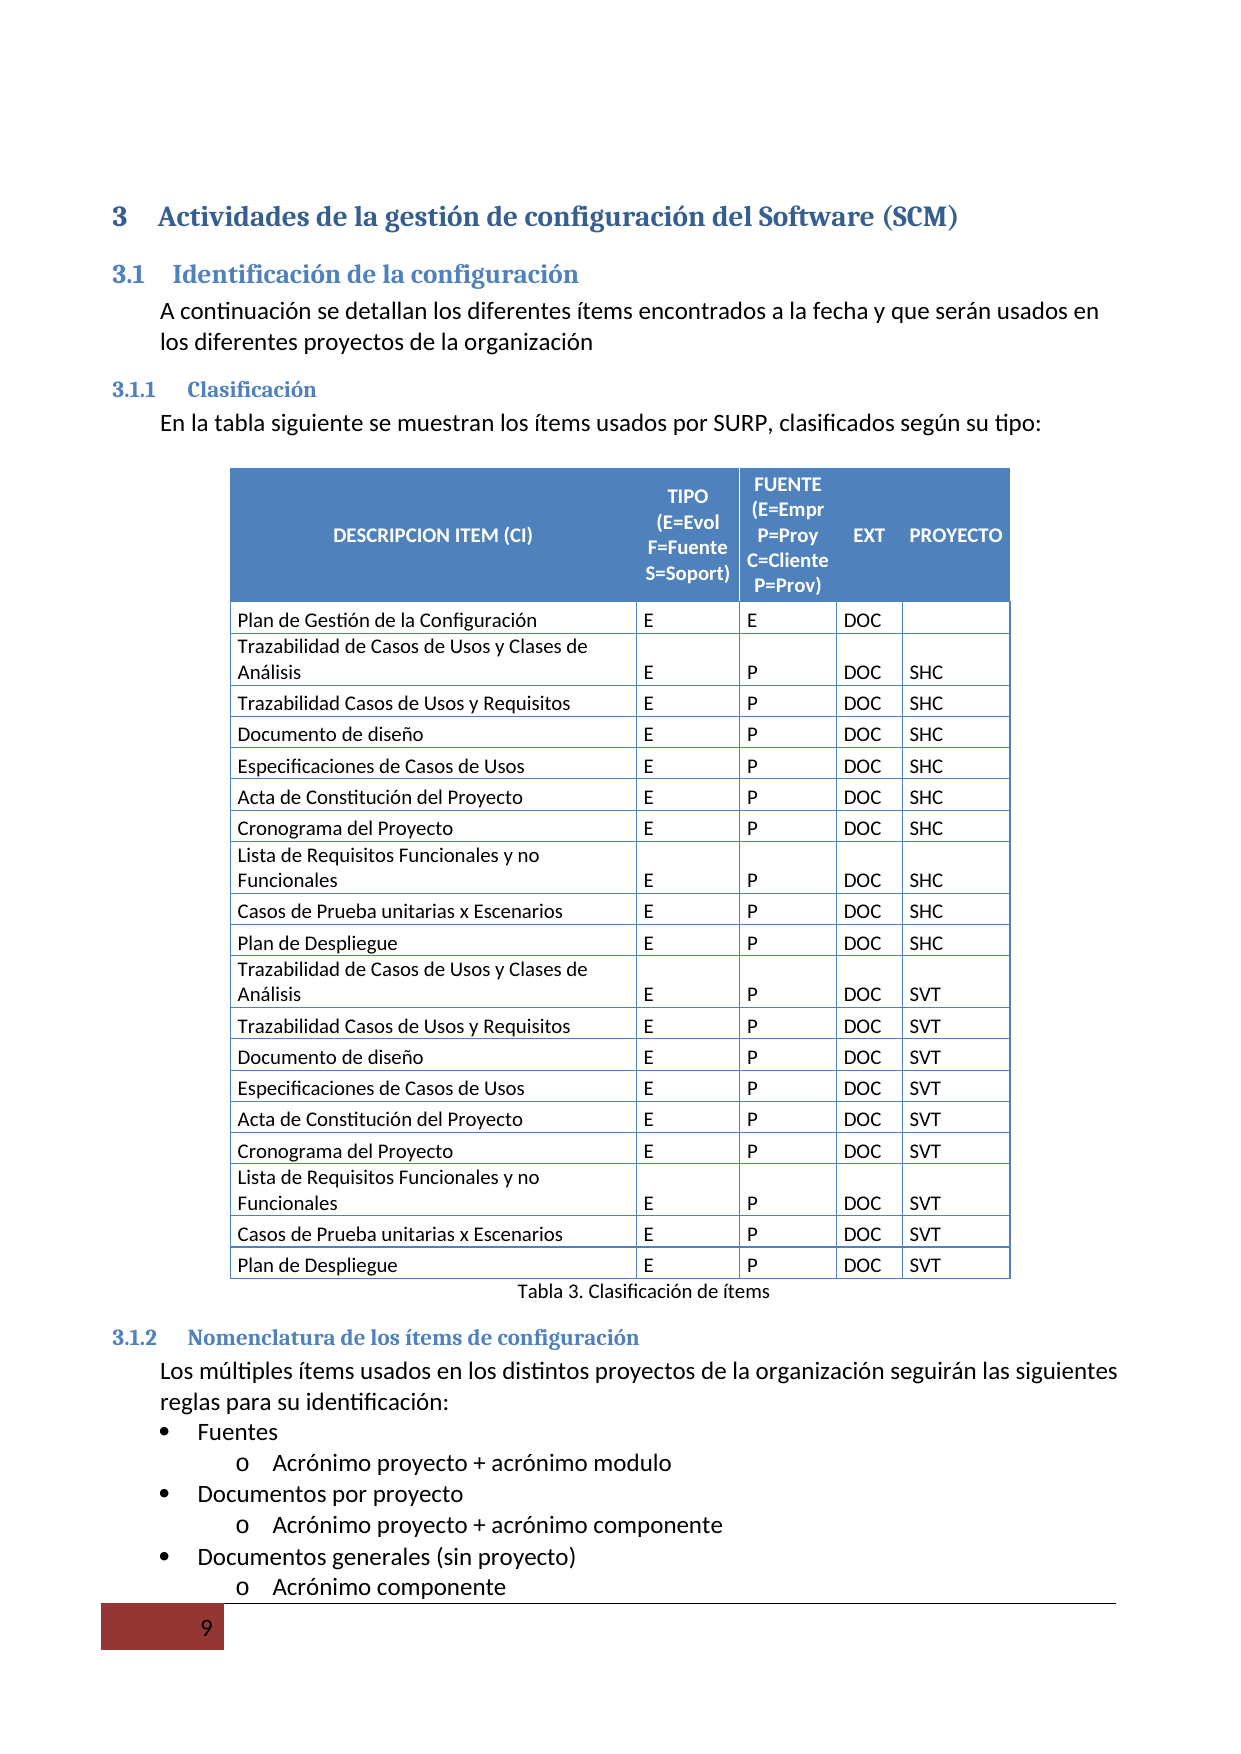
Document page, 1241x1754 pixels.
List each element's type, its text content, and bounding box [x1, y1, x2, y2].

table_cell P [740, 634, 836, 684]
table_header DESCRIPCION ITEM (CI) [230, 468, 636, 601]
table_header TIPO (E=Evol F=Fuente S=Soport) [636, 468, 739, 601]
table_cell P [740, 1164, 836, 1215]
table_cell Casos de Prueba unitarias x Escenarios [231, 894, 636, 924]
table_cell DOC [837, 634, 902, 684]
table_cell DOC [837, 956, 902, 1007]
table_cell E [637, 748, 739, 778]
table_cell DOC [837, 811, 902, 841]
table_cell P [740, 894, 836, 924]
table_cell E [637, 894, 739, 924]
table_cell Cronograma del Proyecto [231, 811, 636, 841]
table_cell Acta de Constitución del Proyecto [231, 779, 636, 809]
table_cell SVT [903, 1102, 1009, 1132]
table_cell DOC [837, 1164, 902, 1215]
table_cell E [637, 1008, 739, 1038]
table_cell E [637, 925, 739, 955]
table_cell E [637, 602, 739, 633]
table_cell P [740, 1071, 836, 1101]
list Acrónimo proyecto + acrónimo componente [235, 1509, 1128, 1541]
table_cell SVT [903, 1164, 1009, 1215]
table_cell DOC [837, 894, 902, 924]
table_cell Lista de Requisitos Funcionales y no Funcionales [231, 842, 636, 893]
table_cell SHC [903, 894, 1009, 924]
table_cell SVT [903, 1133, 1009, 1163]
table_cell P [740, 811, 836, 841]
table_cell DOC [837, 1102, 902, 1132]
list Documentos generales (sin proyecto) [160, 1541, 1128, 1571]
table_header EXT [836, 468, 902, 601]
table_cell DOC [837, 686, 902, 716]
table_header PROYECTO [902, 468, 1010, 601]
table_cell DOC [837, 1248, 902, 1278]
table_cell P [740, 717, 836, 747]
table_cell Cronograma del Proyecto [231, 1133, 636, 1163]
table_cell E [637, 634, 739, 684]
text Tabla 3. Clasificación de ítems [160, 1279, 1128, 1304]
list Acrónimo componente [235, 1571, 1128, 1603]
table_cell SHC [903, 634, 1009, 684]
table_cell Especificaciones de Casos de Usos [231, 1071, 636, 1101]
table_cell DOC [837, 1071, 902, 1101]
table_cell DOC [837, 1133, 902, 1163]
table_cell SVT [903, 1039, 1009, 1069]
table_cell P [740, 1102, 836, 1132]
table_cell E [637, 811, 739, 841]
table_cell DOC [837, 602, 902, 633]
table_header FUENTE (E=Empr P=Proy C=Cliente P=Prov) [740, 468, 836, 601]
table_cell DOC [837, 1008, 902, 1038]
subtitle Clasificación [112, 377, 1128, 403]
table_cell DOC [837, 717, 902, 747]
table_cell E [637, 1133, 739, 1163]
table_cell Lista de Requisitos Funcionales y no Funcionales [231, 1164, 636, 1215]
table_cell P [740, 1216, 836, 1246]
table_cell SVT [903, 1008, 1009, 1038]
table_cell Acta de Constitución del Proyecto [231, 1102, 636, 1132]
table_cell P [740, 1008, 836, 1038]
table_cell P [740, 748, 836, 778]
table_cell Documento de diseño [231, 1039, 636, 1069]
table_cell SHC [903, 842, 1009, 893]
table_cell SHC [903, 811, 1009, 841]
subtitle Nomenclatura de los ítems de configuración [112, 1325, 1128, 1351]
list Documentos por proyecto [160, 1478, 1128, 1509]
text A continuación se detallan los diferentes ítems encontrados a la fecha y que serán usados en los diferentes proyectos de la organización [160, 295, 1128, 356]
table_cell DOC [837, 779, 902, 809]
table_cell E [637, 1248, 739, 1278]
subtitle Identificación de la configuración [112, 259, 1128, 291]
table_cell SHC [903, 779, 1009, 809]
table_cell DOC [837, 925, 902, 955]
table_cell Plan de Despliegue [231, 1248, 636, 1278]
table_cell SHC [903, 717, 1009, 747]
table_cell [903, 602, 1009, 633]
table_cell SVT [903, 1071, 1009, 1101]
table_cell SHC [903, 748, 1009, 778]
table_cell Trazabilidad Casos de Usos y Requisitos [231, 686, 636, 716]
table_cell DOC [837, 748, 902, 778]
table_cell Plan de Despliegue [231, 925, 636, 955]
table_cell E [637, 956, 739, 1007]
table_cell SHC [903, 925, 1009, 955]
subtitle Actividades de la gestión de configuración del Software (SCM) [112, 200, 1128, 233]
table_cell Especificaciones de Casos de Usos [231, 748, 636, 778]
table_cell SVT [903, 1248, 1009, 1278]
table_cell P [740, 925, 836, 955]
table_cell SVT [903, 1216, 1009, 1246]
table_cell SVT [903, 956, 1009, 1007]
table_cell E [637, 779, 739, 809]
table_cell SHC [903, 686, 1009, 716]
table_cell Trazabilidad Casos de Usos y Requisitos [231, 1008, 636, 1038]
text En la tabla siguiente se muestran los ítems usados por SURP, clasificados según su tipo: [160, 407, 1128, 438]
table_cell P [740, 686, 836, 716]
table_cell Documento de diseño [231, 717, 636, 747]
list Fuentes [160, 1416, 1128, 1447]
table_cell P [740, 842, 836, 893]
table_cell DOC [837, 1039, 902, 1069]
table_cell E [637, 1071, 739, 1101]
table_cell P [740, 956, 836, 1007]
table_cell E [740, 602, 836, 633]
table_cell E [637, 1216, 739, 1246]
table_cell Casos de Prueba unitarias x Escenarios [231, 1216, 636, 1246]
table_cell E [637, 1102, 739, 1132]
table_cell E [637, 686, 739, 716]
table_cell Plan de Gestión de la Configuración [231, 602, 636, 633]
table_cell E [637, 842, 739, 893]
table_cell P [740, 1248, 836, 1278]
table_cell Trazabilidad de Casos de Usos y Clases de Análisis [231, 634, 636, 684]
table_cell E [637, 1039, 739, 1069]
text Los múltiples ítems usados en los distintos proyectos de la organización seguirán las siguientes reglas para su identificación: [160, 1355, 1128, 1416]
table_cell P [740, 779, 836, 809]
table_cell P [740, 1133, 836, 1163]
list Acrónimo proyecto + acrónimo modulo [235, 1447, 1128, 1478]
table_cell DOC [837, 842, 902, 893]
table_cell E [637, 717, 739, 747]
table_cell Trazabilidad de Casos de Usos y Clases de Análisis [231, 956, 636, 1007]
table_cell P [740, 1039, 836, 1069]
table_cell E [637, 1164, 739, 1215]
table_cell DOC [837, 1216, 902, 1246]
